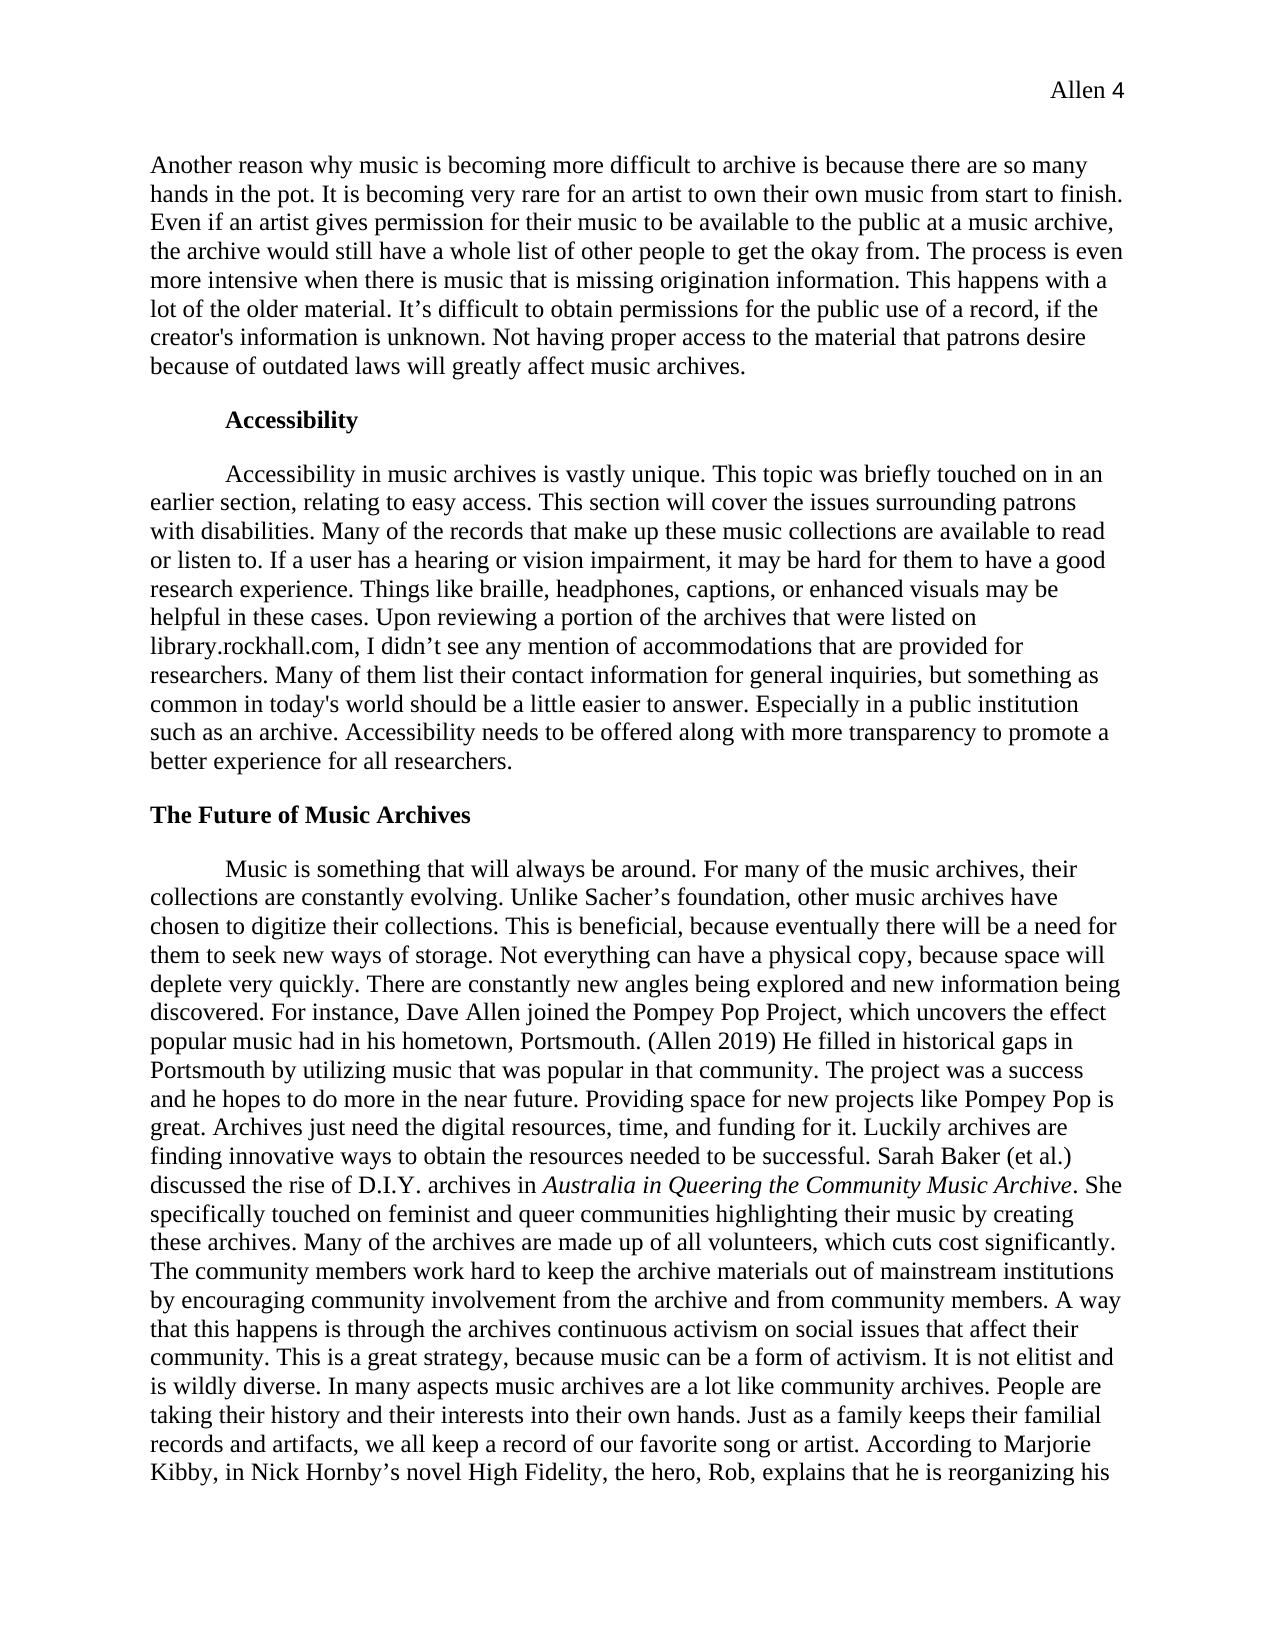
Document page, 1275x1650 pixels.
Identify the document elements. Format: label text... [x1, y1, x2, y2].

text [150, 854, 1125, 1486]
text Another reason why music is becoming more difficult to archive is because there are so many hands in the pot. It is becoming very rare for an artist to own their own music from start to finish. Even if an artist gives permission for their music to be available to the public at a music archive, the archive would still have a whole list of other people to get the okay from. The process is even more intensive when there is music that is missing origination information. This happens with a lot of the older material. It’s difficult to obtain permissions for the public use of a record, if the creator's information is unknown. Not having proper access to the material that patrons desire because of outdated laws will greatly affect music archives. [150, 150, 1125, 380]
text Accessibility in music archives is vastly unique. This topic was briefly touched on in an earlier section, relating to easy access. This section will cover the issues surrounding patrons with disabilities. Many of the records that make up these music collections are available to read or listen to. If a user has a hearing or vision impairment, it may be hard for them to have a good research experience. Things like braille, headphones, captions, or enhanced visuals may be helpful in these cases. Upon reviewing a portion of the archives that were listed on library.rockhall.com, I didn’t see any mention of accommodations that are provided for researchers. Many of them list their contact information for general inquiries, but something as common in today's world should be a little easier to answer. Especially in a public institution such as an archive. Accessibility needs to be offered along with more transparency to promote a better experience for all researchers. [150, 459, 1125, 775]
text Accessibility [150, 405, 1125, 434]
text The Future of Music Archives [150, 800, 1125, 829]
